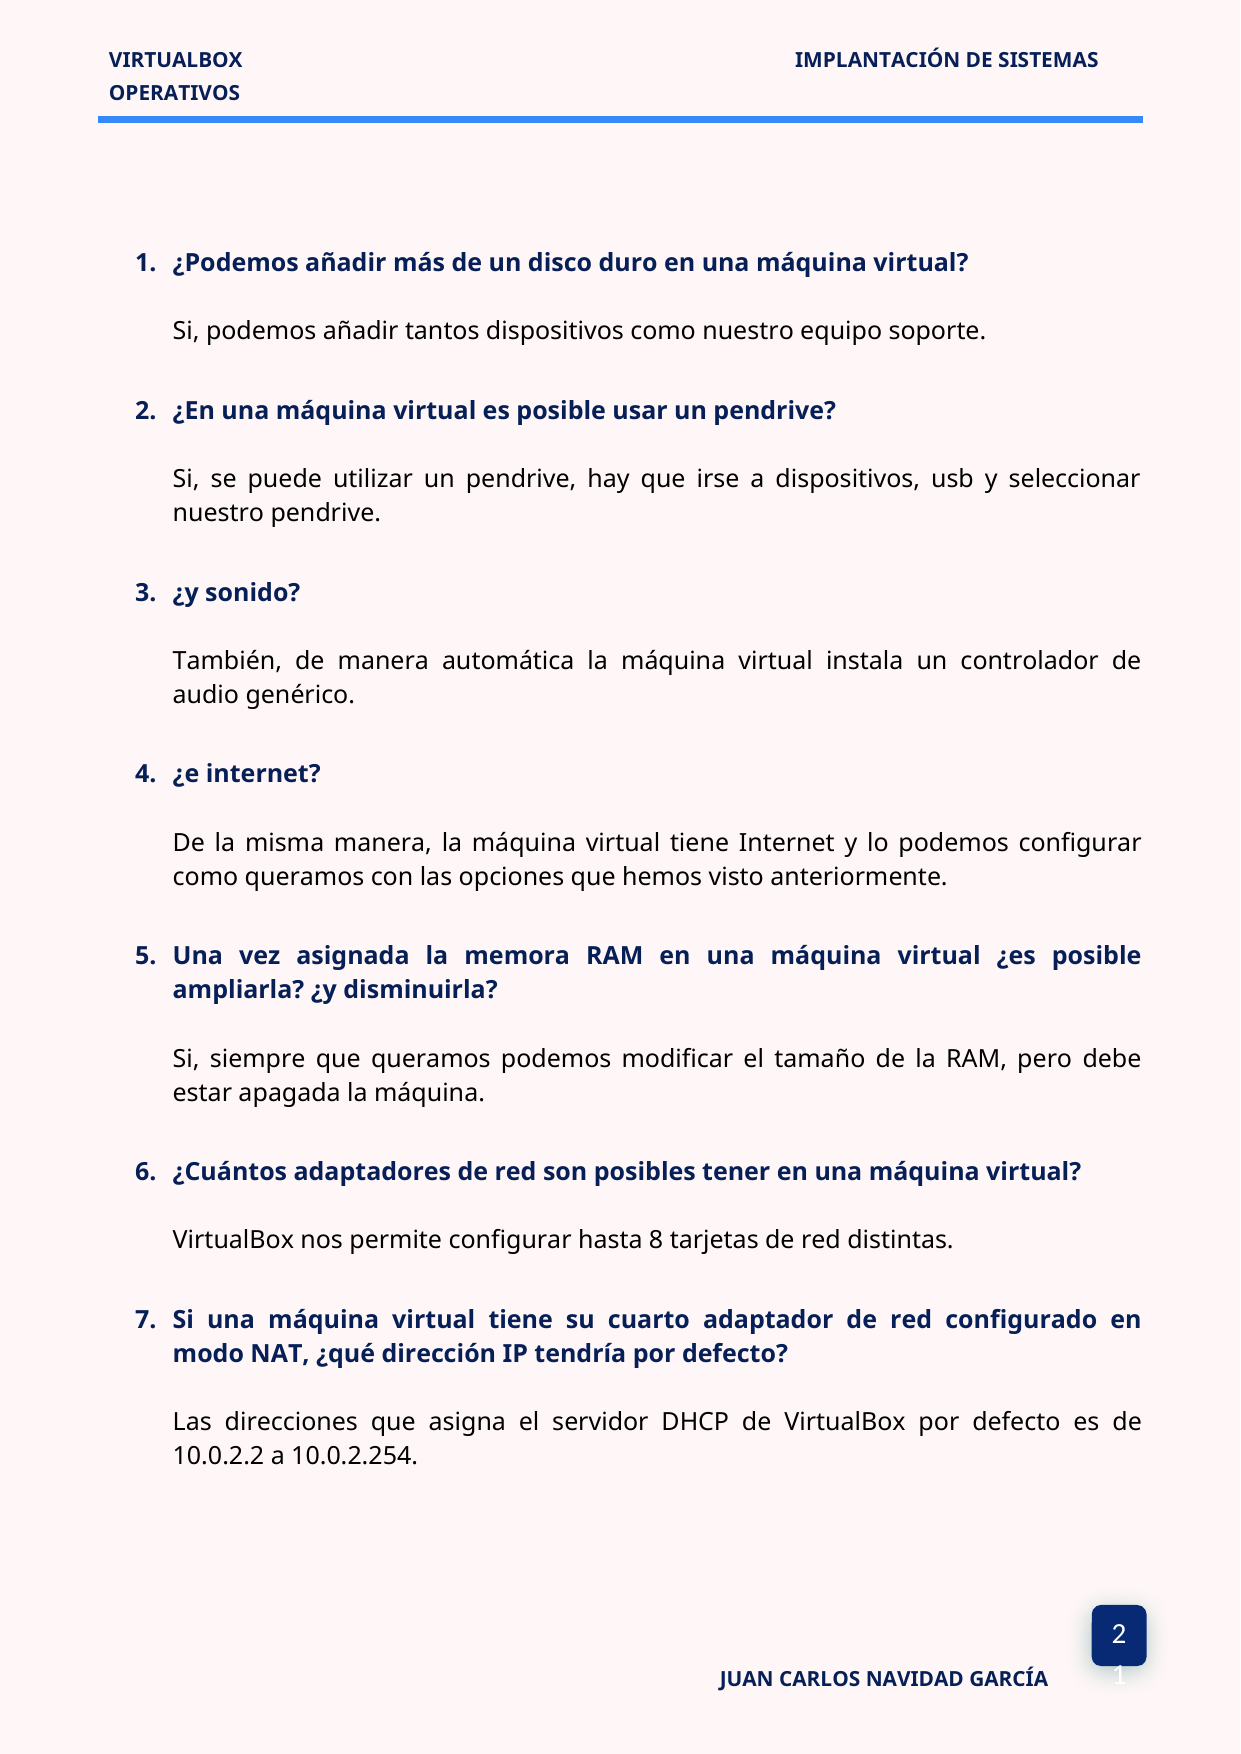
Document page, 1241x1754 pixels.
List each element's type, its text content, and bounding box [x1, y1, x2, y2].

list ¿Podemos añadir más de un disco duro en una máquina virtual? [135, 244, 1143, 279]
list Si, se puede utilizar un pendrive, hay que irse a dispositivos, usb y seleccionar nuestro pendrive. [172, 461, 1143, 529]
list ¿En una máquina virtual es posible usar un pendrive? [135, 392, 1143, 426]
list ¿y sonido? [135, 574, 1143, 608]
list ¿Cuántos adaptadores de red son posibles tener en una máquina virtual? [135, 1154, 1143, 1188]
list ¿e internet? [135, 756, 1143, 790]
list También, de manera automática la máquina virtual instala un controlador de audio genérico. [172, 642, 1143, 711]
list Las direcciones que asigna el servidor DHCP de VirtualBox por defecto es de 10.0.2.2 a 10.0.2.254. [172, 1404, 1143, 1472]
list Si, siempre que queramos podemos modificar el tamaño de la RAM, pero debe estar apagada la máquina. [172, 1040, 1143, 1108]
list Si, podemos añadir tantos dispositivos como nuestro equipo soporte. [172, 313, 1143, 347]
list Una vez asignada la memora RAM en una máquina virtual ¿es posible ampliarla? ¿y disminuirla? [135, 938, 1143, 1006]
list VirtualBox nos permite configurar hasta 8 tarjetas de red distintas. [172, 1222, 1143, 1256]
list De la misma manera, la máquina virtual tiene Internet y lo podemos configurar como queramos con las opciones que hemos visto anteriormente. [172, 824, 1143, 892]
list Si una máquina virtual tiene su cuarto adaptador de red configurado en modo NAT, ¿qué dirección IP tendría por defecto? [135, 1302, 1143, 1370]
